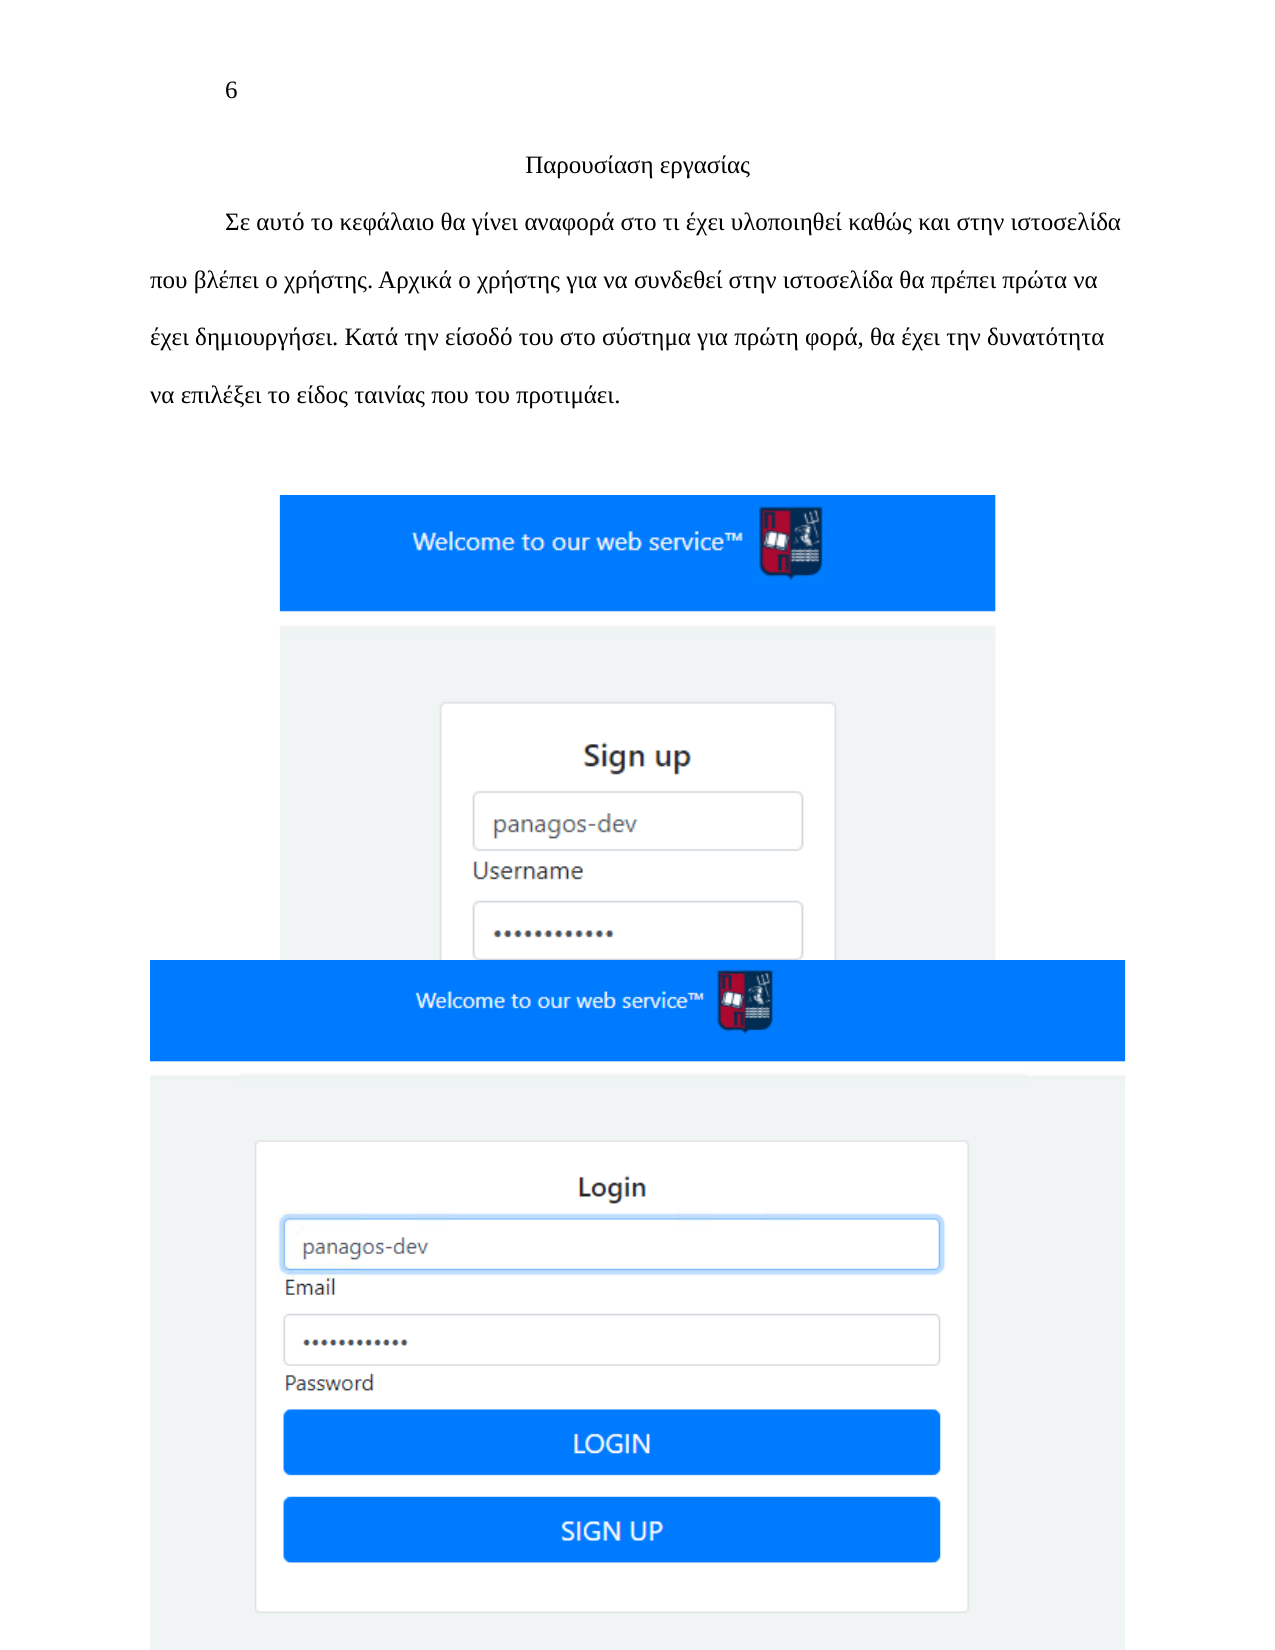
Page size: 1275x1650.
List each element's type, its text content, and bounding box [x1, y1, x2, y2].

picture [150, 495, 1125, 1650]
title Παρουσίαση εργασίας [150, 150, 1125, 179]
text Σε αυτό το κεφάλαιο θα γίνει αναφορά στο τι έχει υλοποιηθεί καθώς και στην ιστοσελίδα που βλέπει ο χρήστης. Αρχικά ο χρήστης για να συνδεθεί στην ιστοσελίδα θα πρέπει πρώτα να έχει δημιουργήσει. Κατά την είσοδό του στο σύστημα για πρώτη φορά, θα έχει την δυνατότητα να επιλέξει το είδος ταινίας που του προτιμάει. [150, 207, 1125, 409]
